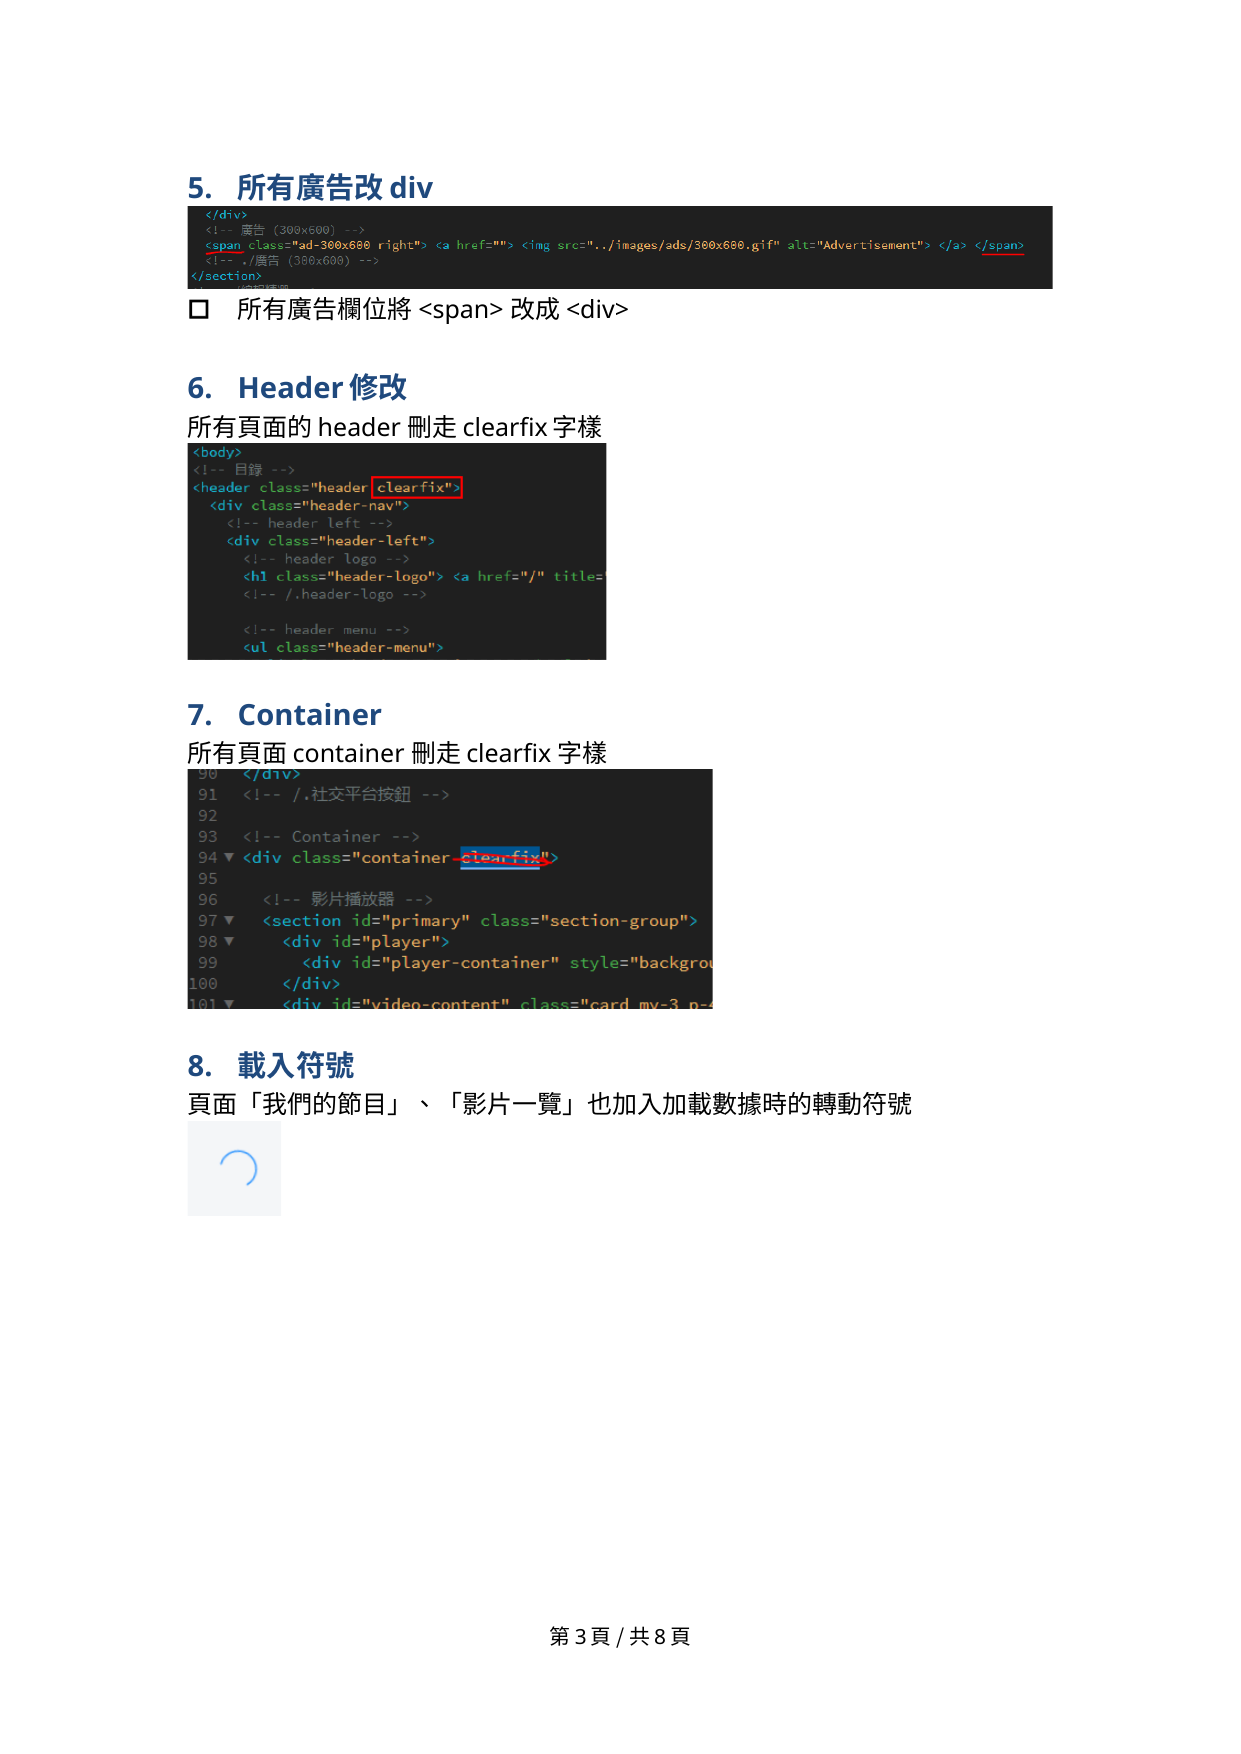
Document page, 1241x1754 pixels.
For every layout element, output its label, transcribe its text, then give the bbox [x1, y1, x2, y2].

picture [187, 769, 713, 1009]
subtitle 所有廣告改div [187, 164, 1053, 206]
subtitle 載入符號 [187, 1043, 1053, 1085]
text 頁面「我們的節目」、「影片一覽」也加入加載數據時的轉動符號 [187, 1085, 1053, 1121]
text 所有頁面的header 刪走clearfix字樣 [187, 407, 1053, 444]
picture [187, 206, 1053, 289]
text 所有頁面container 刪走clearfix 字樣 [187, 733, 1053, 770]
list 所有廣告欄位將 <span> 改成 <div> [187, 289, 1053, 325]
subtitle Header修改 [187, 365, 1053, 407]
picture [187, 443, 607, 660]
subtitle Container [187, 694, 1053, 733]
